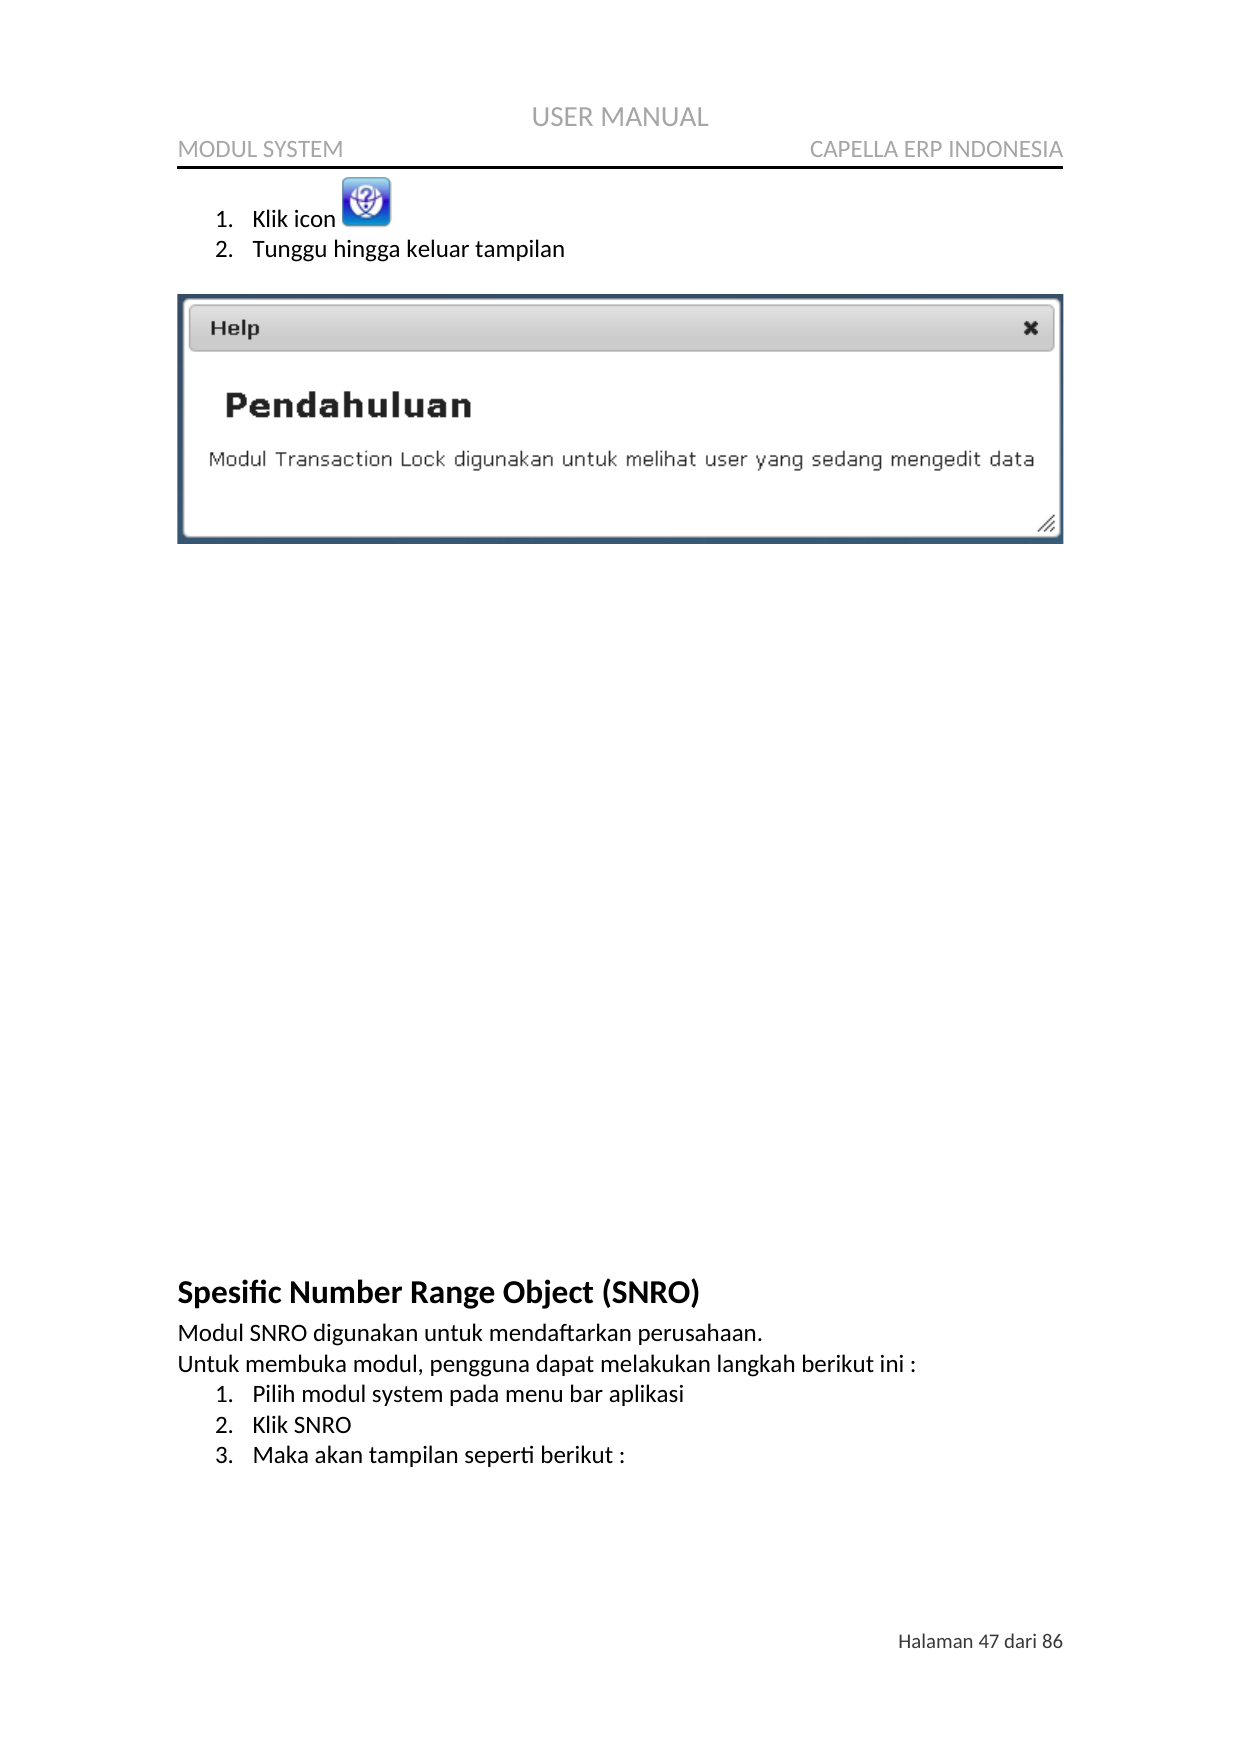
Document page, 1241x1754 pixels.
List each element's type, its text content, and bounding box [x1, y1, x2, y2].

text Untuk membuka modul, pengguna dapat melakukan langkah berikut ini : [177, 1348, 1063, 1379]
picture [177, 294, 1064, 544]
list Pilih modul system pada menu bar aplikasi [215, 1379, 1063, 1409]
list Klik SNRO [215, 1409, 1063, 1440]
picture [342, 177, 392, 228]
list Klik icon [215, 177, 1063, 233]
list Tunggu hingga keluar tampilan [215, 233, 1063, 264]
text Modul SNRO digunakan untuk mendaftarkan perusahaan. [177, 1318, 1063, 1348]
subtitle Spesific Number Range Object (SNRO) [177, 1271, 1063, 1311]
list Maka akan tampilan seperti berikut : [215, 1440, 1063, 1470]
